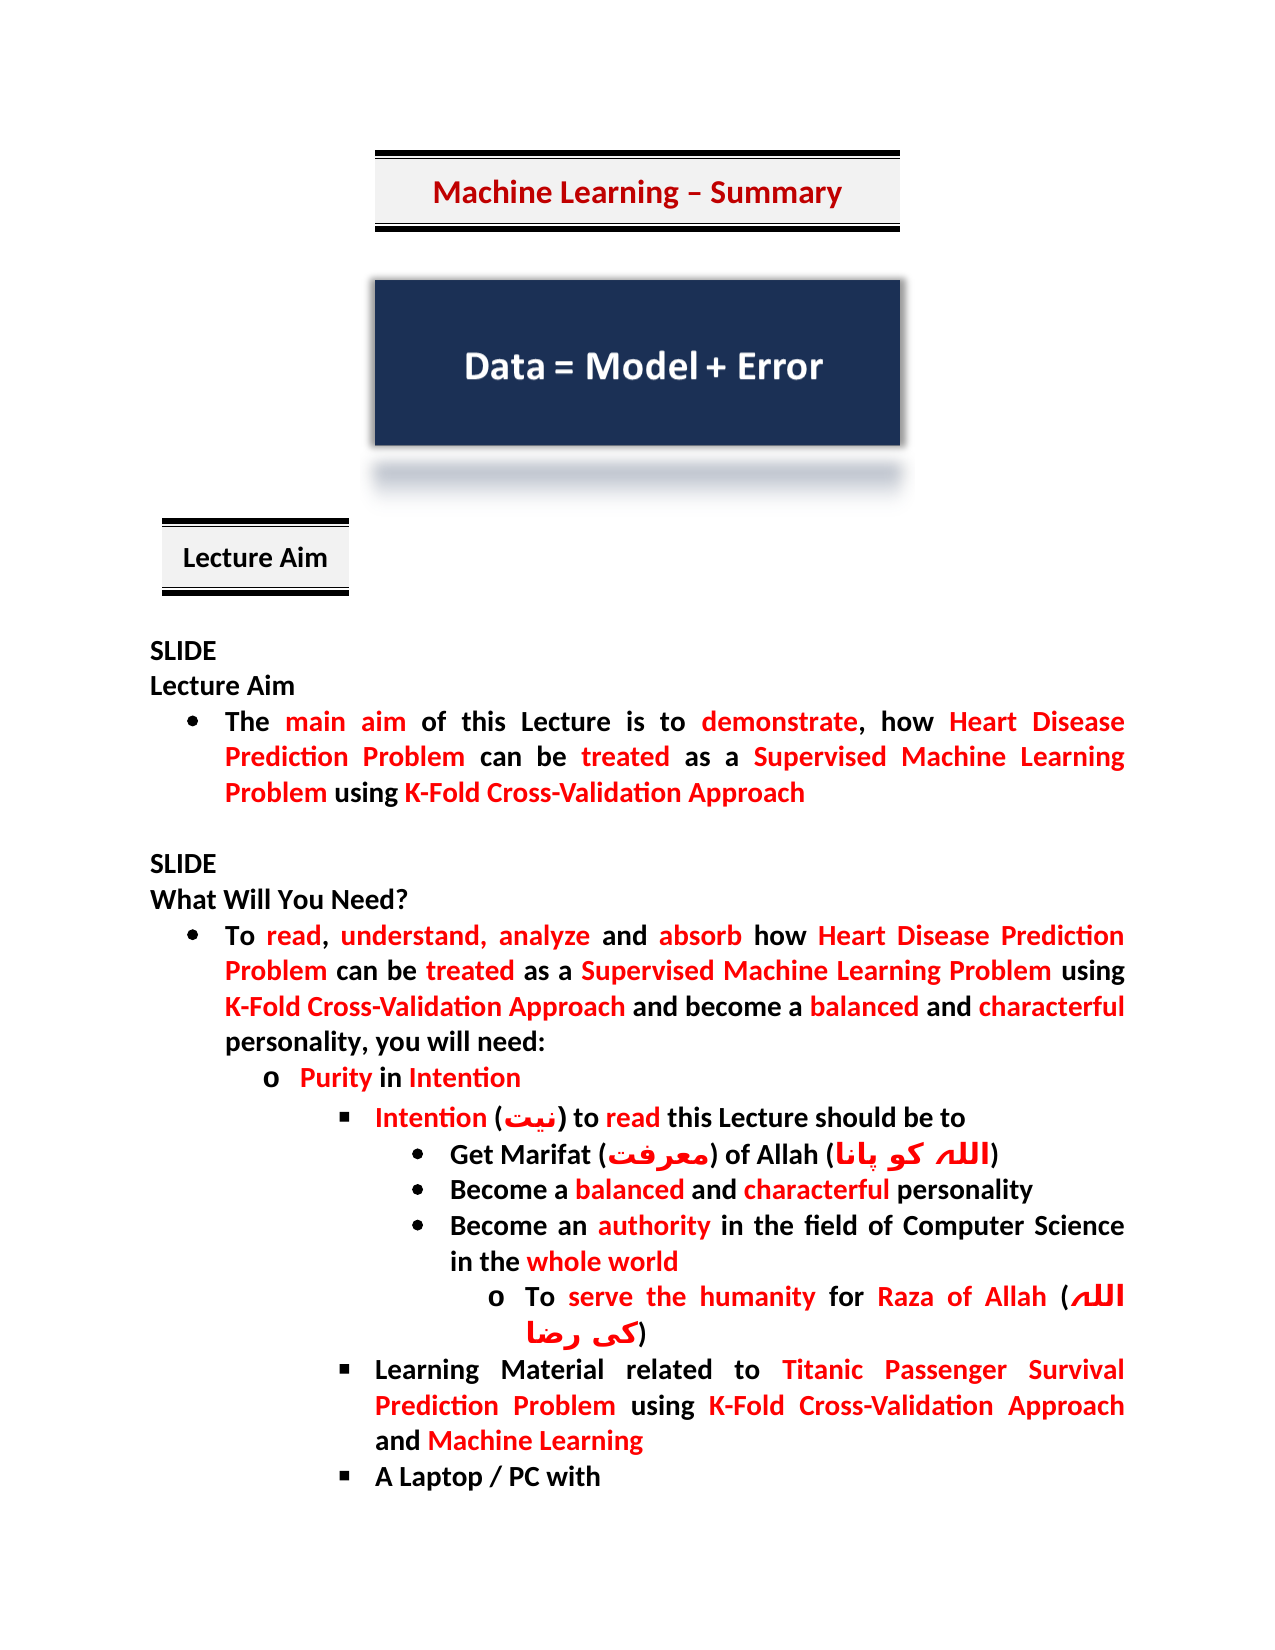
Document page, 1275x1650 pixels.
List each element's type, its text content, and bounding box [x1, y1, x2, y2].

text SLIDE [150, 845, 1125, 881]
list Become a balanced and characterful personality [412, 1171, 1125, 1207]
list Learning Material related to Titanic Passenger Survival Prediction Problem using K-Fold Cross-Validation Approach and Machine Learning [337, 1351, 1125, 1458]
text What Will You Need? [150, 881, 1125, 917]
list The main aim of this Lecture is to demonstrate, how Heart Disease Prediction Problem can be treated as a Supervised Machine Learning Problem using K-Fold Cross-Validation Approach [187, 703, 1125, 810]
list To serve the humanity for Raza of Allah (اللہ کی رضا) [487, 1278, 1125, 1351]
table_header Machine Learning – Summary [375, 159, 900, 223]
list Purity in Intention [262, 1059, 1125, 1096]
list A Laptop / PC with [337, 1458, 1125, 1493]
picture [360, 267, 915, 518]
text Lecture Aim [150, 667, 1125, 703]
table_header Lecture Aim [162, 527, 349, 587]
list To read, understand, analyze and absorb how Heart Disease Prediction Problem can be treated as a Supervised Machine Learning Problem using K-Fold Cross-Validation Approach and become a balanced and characterful personality, you will need: [187, 917, 1125, 1059]
text SLIDE [150, 632, 1125, 667]
list Intention (نیت) to read this Lecture should be to [337, 1096, 1125, 1136]
list Get Marifat (معرفت) of Allah (اللہ کو پانا) [412, 1136, 1125, 1171]
list Become an authority in the field of Computer Science in the whole world [412, 1207, 1125, 1278]
